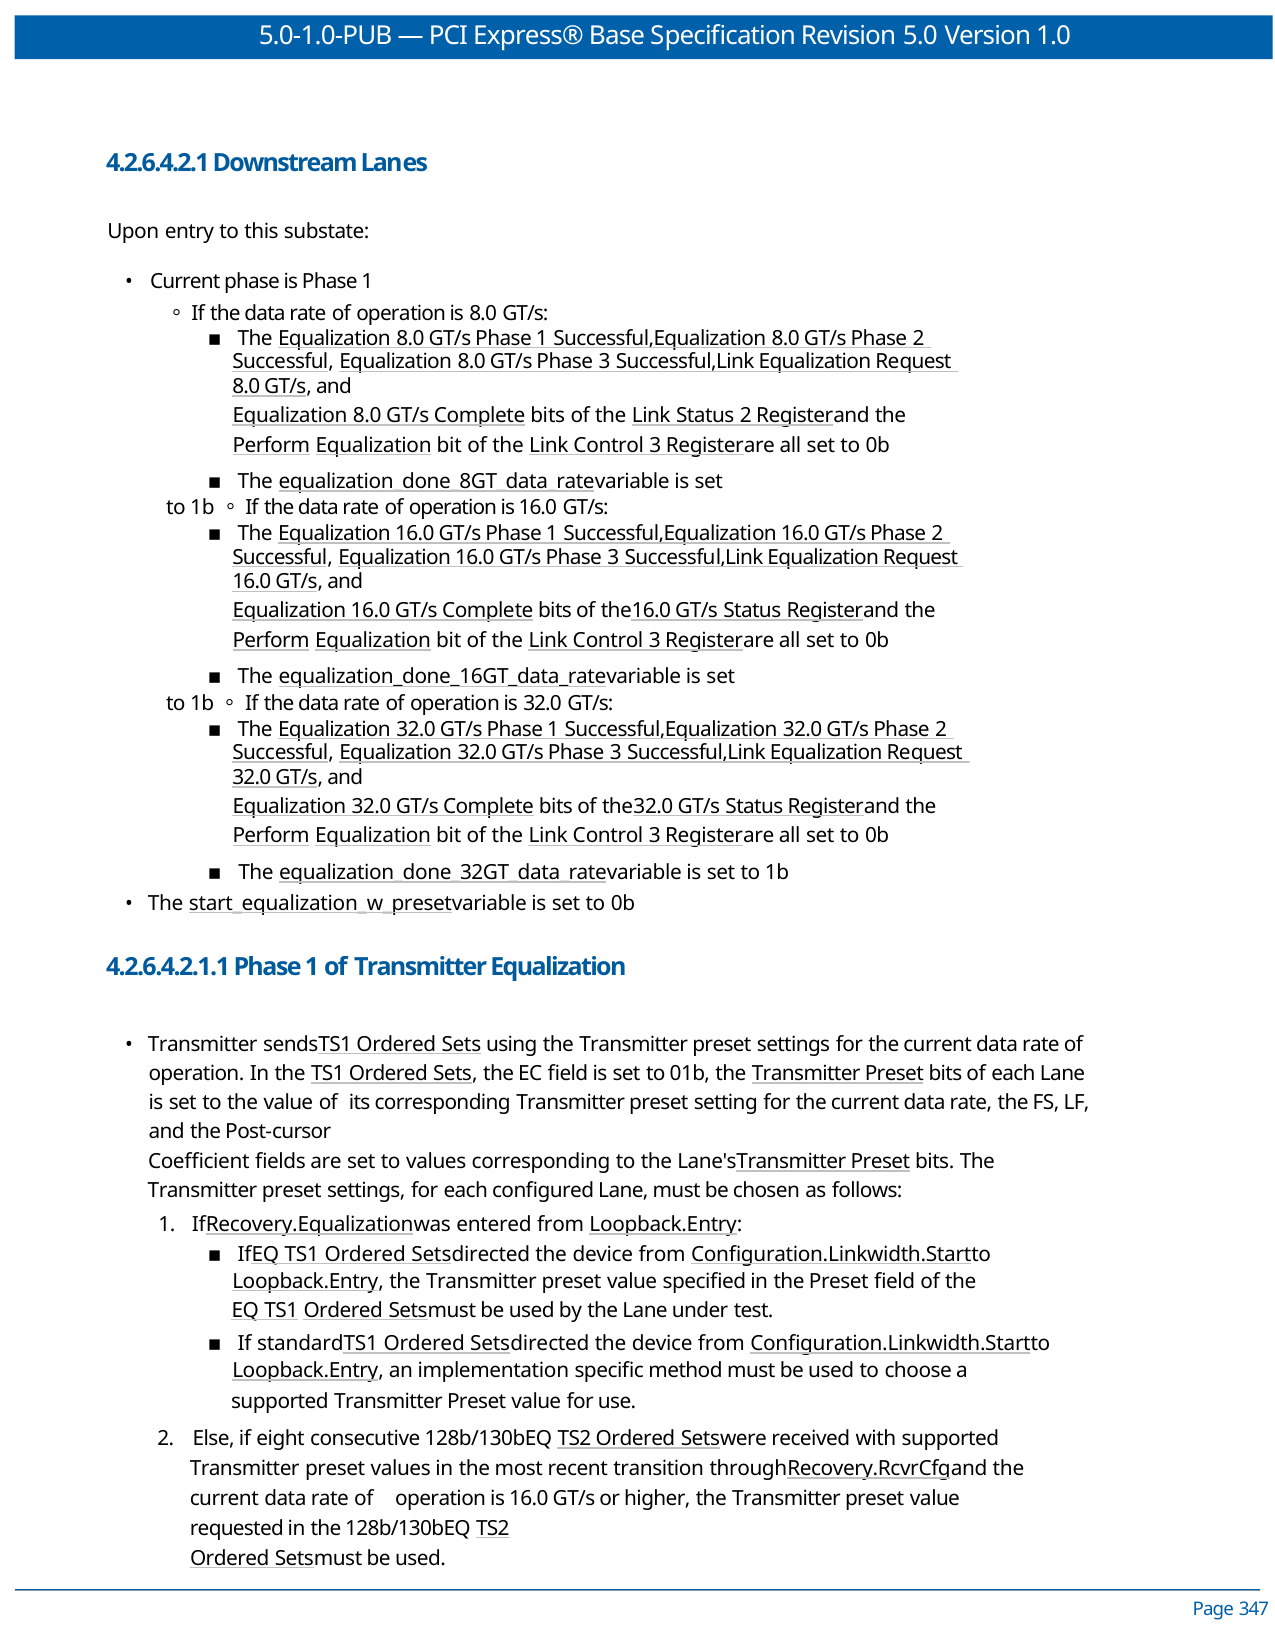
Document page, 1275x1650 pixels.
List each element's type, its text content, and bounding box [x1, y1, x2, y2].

text Coefficient fields are set to values corresponding to the Lane'sTransmitter Preset bits. The Transmitter preset settings, for each configured Lane, must be chosen as follows: [147, 1146, 1089, 1204]
text Loopback.Entry, an implementation specific method must be used to choose a supported Transmitter Preset value for use. [231, 1355, 1005, 1415]
text Loopback.Entry, the Transmitter preset value specified in the Preset field of the EQ TS1 Ordered Setsmust be used by the Lane under test. [231, 1266, 979, 1323]
text ▪ If standardTS1 Ordered Setsdirected the device from Configuration.Linkwidth.Startto [207, 1333, 1273, 1355]
text 5.0-1.0-PUB — PCI Express® Base Specification Revision 5.0 Version 1.0 [258, 22, 1273, 55]
text • Transmitter sendsTS1 Ordered Sets using the Transmitter preset settings for the current data rate of operation. In the TS1 Ordered Sets, the EC field is set to 01b, the Transmitter Preset bits of each Lane is set to the value of its corresponding Transmitter preset setting for the current data rate, the FS, LF, and the Post-cursor [125, 1029, 1103, 1145]
text Upon entry to this substate: [107, 221, 1273, 247]
text ▪ The equalization_done_32GT_data_ratevariable is set to 1b [207, 858, 1273, 885]
text • The start_equalization_w_presetvariable is set to 0b [125, 888, 1273, 916]
text Equalization 32.0 GT/s Complete bits of the32.0 GT/s Status Registerand the Perform Equalization bit of the Link Control 3 Registerare all set to 0b [232, 791, 961, 849]
text ▪ The Equalization 16.0 GT/s Phase 1 Successful,Equalization 16.0 GT/s Phase 2 Successful, Equalization 16.0 GT/s Phase 3 Successful,Link Equalization Request 16.0 GT/s, and [207, 521, 996, 595]
text Ordered Setsmust be used. [190, 1543, 1273, 1571]
text Equalization 8.0 GT/s Complete bits of the Link Status 2 Registerand the Perform Equalization bit of the Link Control 3 Registerare all set to 0b [232, 400, 924, 458]
text 。 If the data rate of operation is 8.0 GT/s: [166, 301, 1273, 325]
text 1. IfRecovery.Equalizationwas entered from Loopback.Entry: [158, 1209, 1273, 1238]
text Equalization 16.0 GT/s Complete bits of the16.0 GT/s Status Registerand the Perform Equalization bit of the Link Control 3 Registerare all set to 0b [232, 595, 961, 653]
text 4.2.6.4.2.1.1 Phase 1 of Transmitter Equalization [106, 954, 1273, 987]
text 2. Else, if eight consecutive 128b/130bEQ TS2 Ordered Setswere received with supported Transmitter preset values in the most recent transition throughRecovery.RcvrCfgand the current data rate of operation is 16.0 GT/s or higher, the Transmitter preset value requested in the 128b/130bEQ TS2 [157, 1423, 1046, 1541]
text ▪ The Equalization 32.0 GT/s Phase 1 Successful,Equalization 32.0 GT/s Phase 2 Successful, Equalization 32.0 GT/s Phase 3 Successful,Link Equalization Request 32.0 GT/s, and [207, 716, 996, 791]
picture [14, 1589, 1261, 1593]
text • Current phase is Phase 1 [125, 270, 1273, 296]
text 4.2.6.4.2.1 Downstream Lanes [106, 152, 1273, 176]
text ▪ The equalization_done_16GT_data_ratevariable is set to 1b 。 If the data rate of operation is 32.0 GT/s: [166, 663, 749, 716]
text ▪ IfEQ TS1 Ordered Setsdirected the device from Configuration.Linkwidth.Startto [207, 1244, 1273, 1266]
text ▪ The equalization_done_8GT_data_ratevariable is set to 1b 。 If the data rate of operation is 16.0 GT/s: [166, 467, 738, 521]
text ▪ The Equalization 8.0 GT/s Phase 1 Successful,Equalization 8.0 GT/s Phase 2 Successful, Equalization 8.0 GT/s Phase 3 Successful,Link Equalization Request 8.0 GT/s, and [207, 325, 975, 400]
